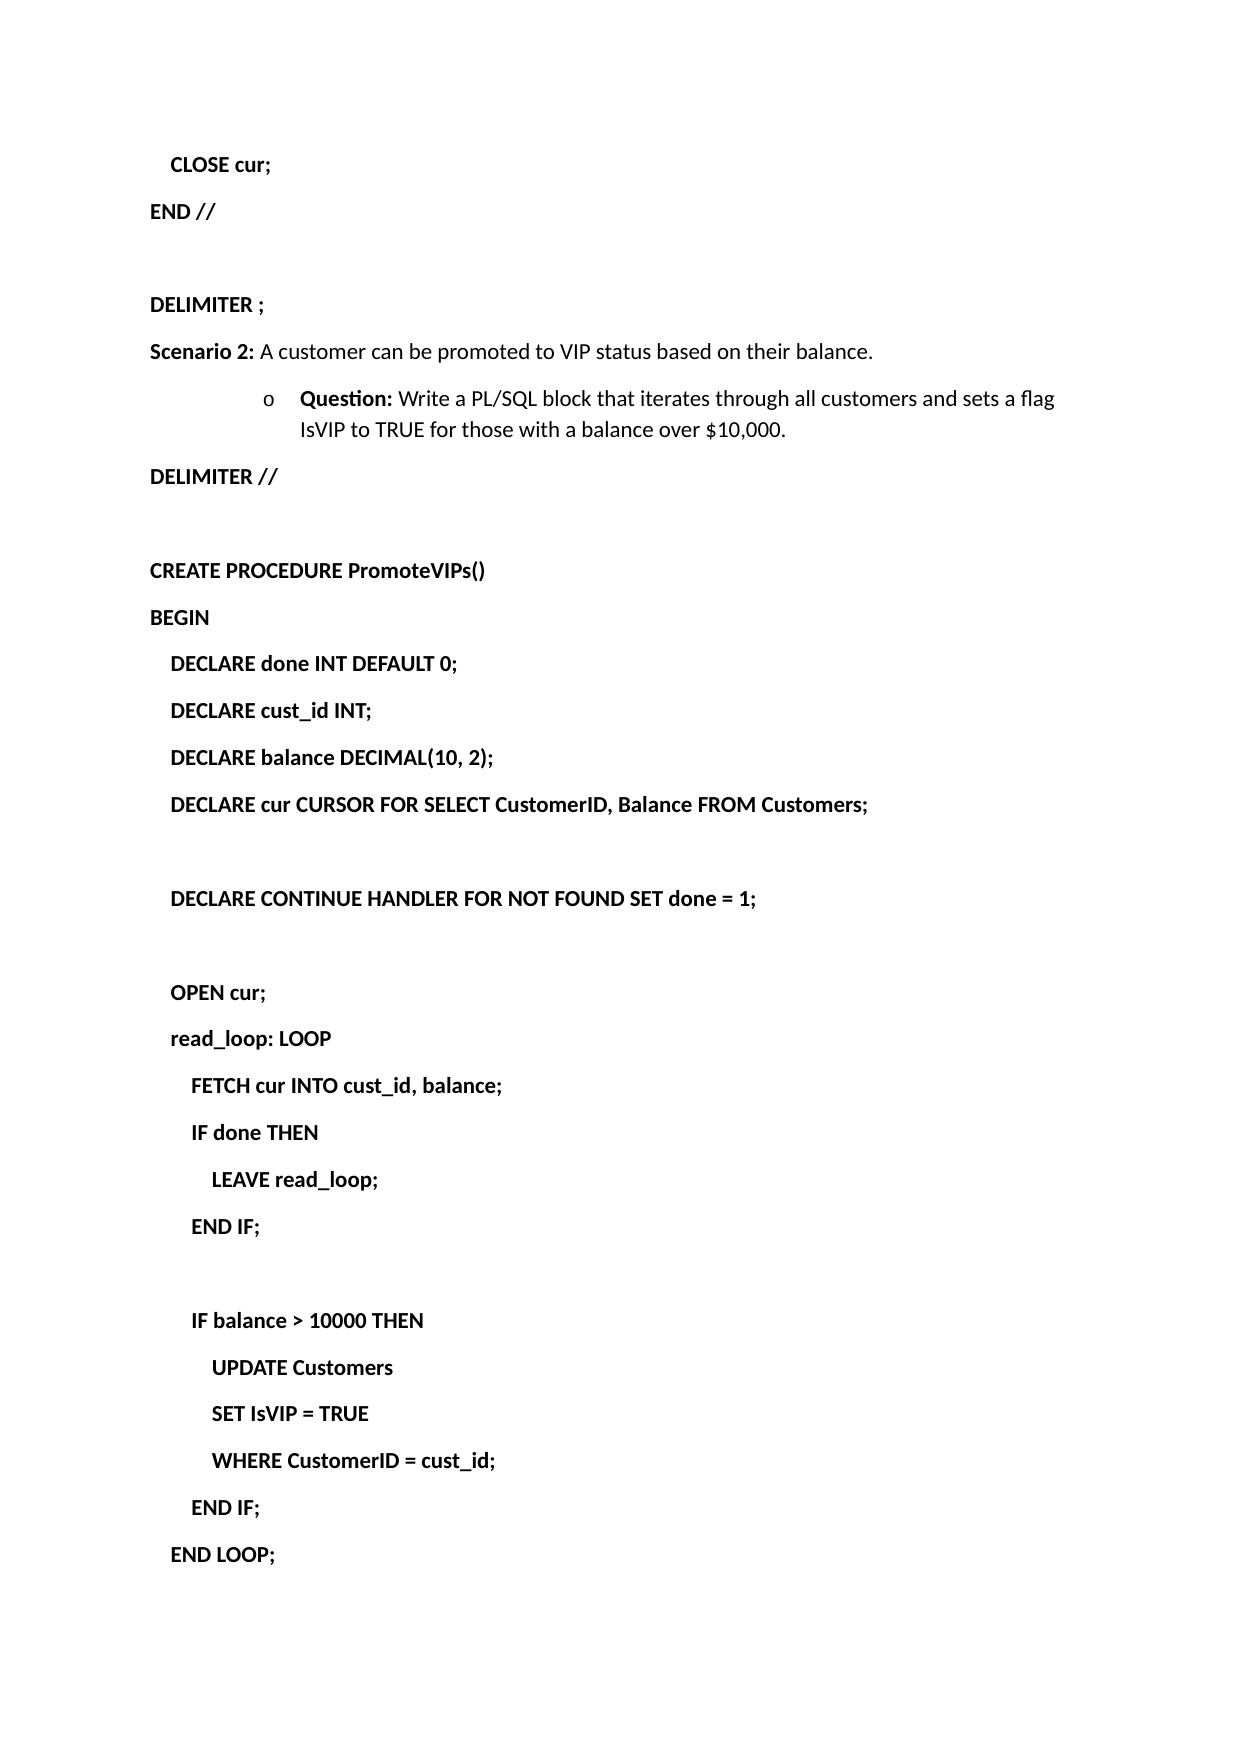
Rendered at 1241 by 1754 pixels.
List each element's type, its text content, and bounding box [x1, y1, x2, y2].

text WHERE CustomerID = cust_id; [150, 1446, 1090, 1474]
text CREATE PROCEDURE PromoteVIPs() [150, 556, 1090, 584]
text DELIMITER ; [150, 291, 1090, 319]
text DECLARE done INT DEFAULT 0; [150, 649, 1090, 677]
text END LOOP; [150, 1540, 1090, 1568]
text DECLARE cur CURSOR FOR SELECT CustomerID, Balance FROM Customers; [150, 790, 1090, 818]
text OPEN cur; [150, 978, 1090, 1006]
text DECLARE balance DECIMAL(10, 2); [150, 743, 1090, 771]
text FETCH cur INTO cust_id, balance; [150, 1071, 1090, 1099]
text END IF; [150, 1493, 1090, 1521]
text END IF; [150, 1212, 1090, 1240]
text DELIMITER // [150, 462, 1090, 490]
text DECLARE cust_id INT; [150, 696, 1090, 724]
text read_loop: LOOP [150, 1024, 1090, 1052]
list Question: Write a PL/SQL block that iterates through all customers and sets a flag IsVIP to TRUE for those with a balance over $10,000. [262, 384, 1090, 443]
text IF done THEN [150, 1118, 1090, 1146]
text LEAVE read_loop; [150, 1165, 1090, 1193]
text IF balance > 10000 THEN [150, 1306, 1090, 1334]
text UPDATE Customers [150, 1353, 1090, 1381]
text END // [150, 197, 1090, 225]
text BEGIN [150, 603, 1090, 631]
text SET IsVIP = TRUE [150, 1399, 1090, 1427]
text CLOSE cur; [150, 150, 1090, 178]
text Scenario 2: A customer can be promoted to VIP status based on their balance. [150, 337, 1090, 366]
text DECLARE CONTINUE HANDLER FOR NOT FOUND SET done = 1; [150, 884, 1090, 912]
